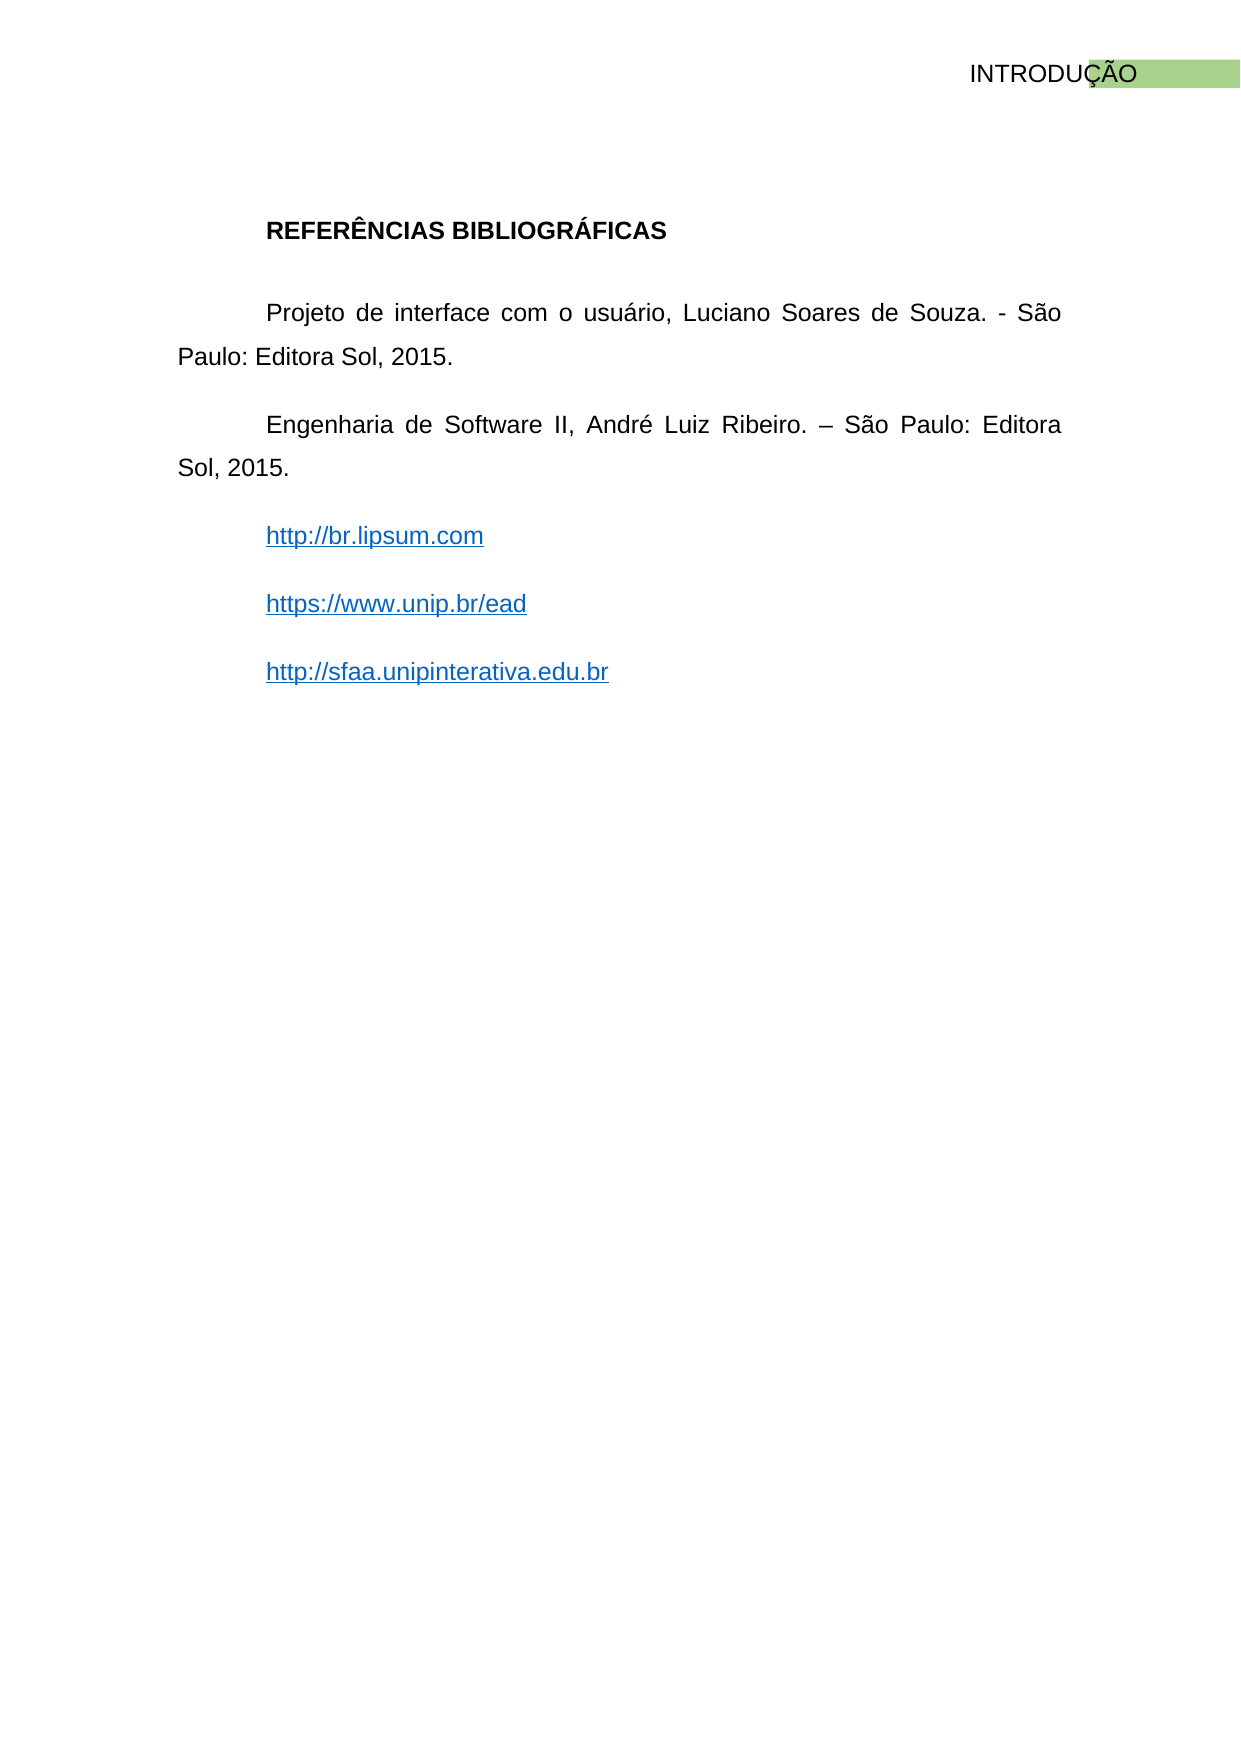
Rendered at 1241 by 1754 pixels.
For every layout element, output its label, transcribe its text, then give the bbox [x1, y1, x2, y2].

text http://br.lipsum.com [177, 521, 1063, 549]
text https://www.unip.br/ead [177, 589, 1063, 618]
subtitle REFERÊNCIAS BIBLIOGRÁFICAS [266, 216, 1063, 244]
text http://sfaa.unipinterativa.edu.br [177, 657, 1063, 686]
text Projeto de interface com o usuário, Luciano Soares de Souza. - São Paulo: Editora Sol, 2015. [177, 298, 1063, 370]
text Engenharia de Software II, André Luiz Ribeiro. – São Paulo: Editora Sol, 2015. [177, 409, 1063, 481]
